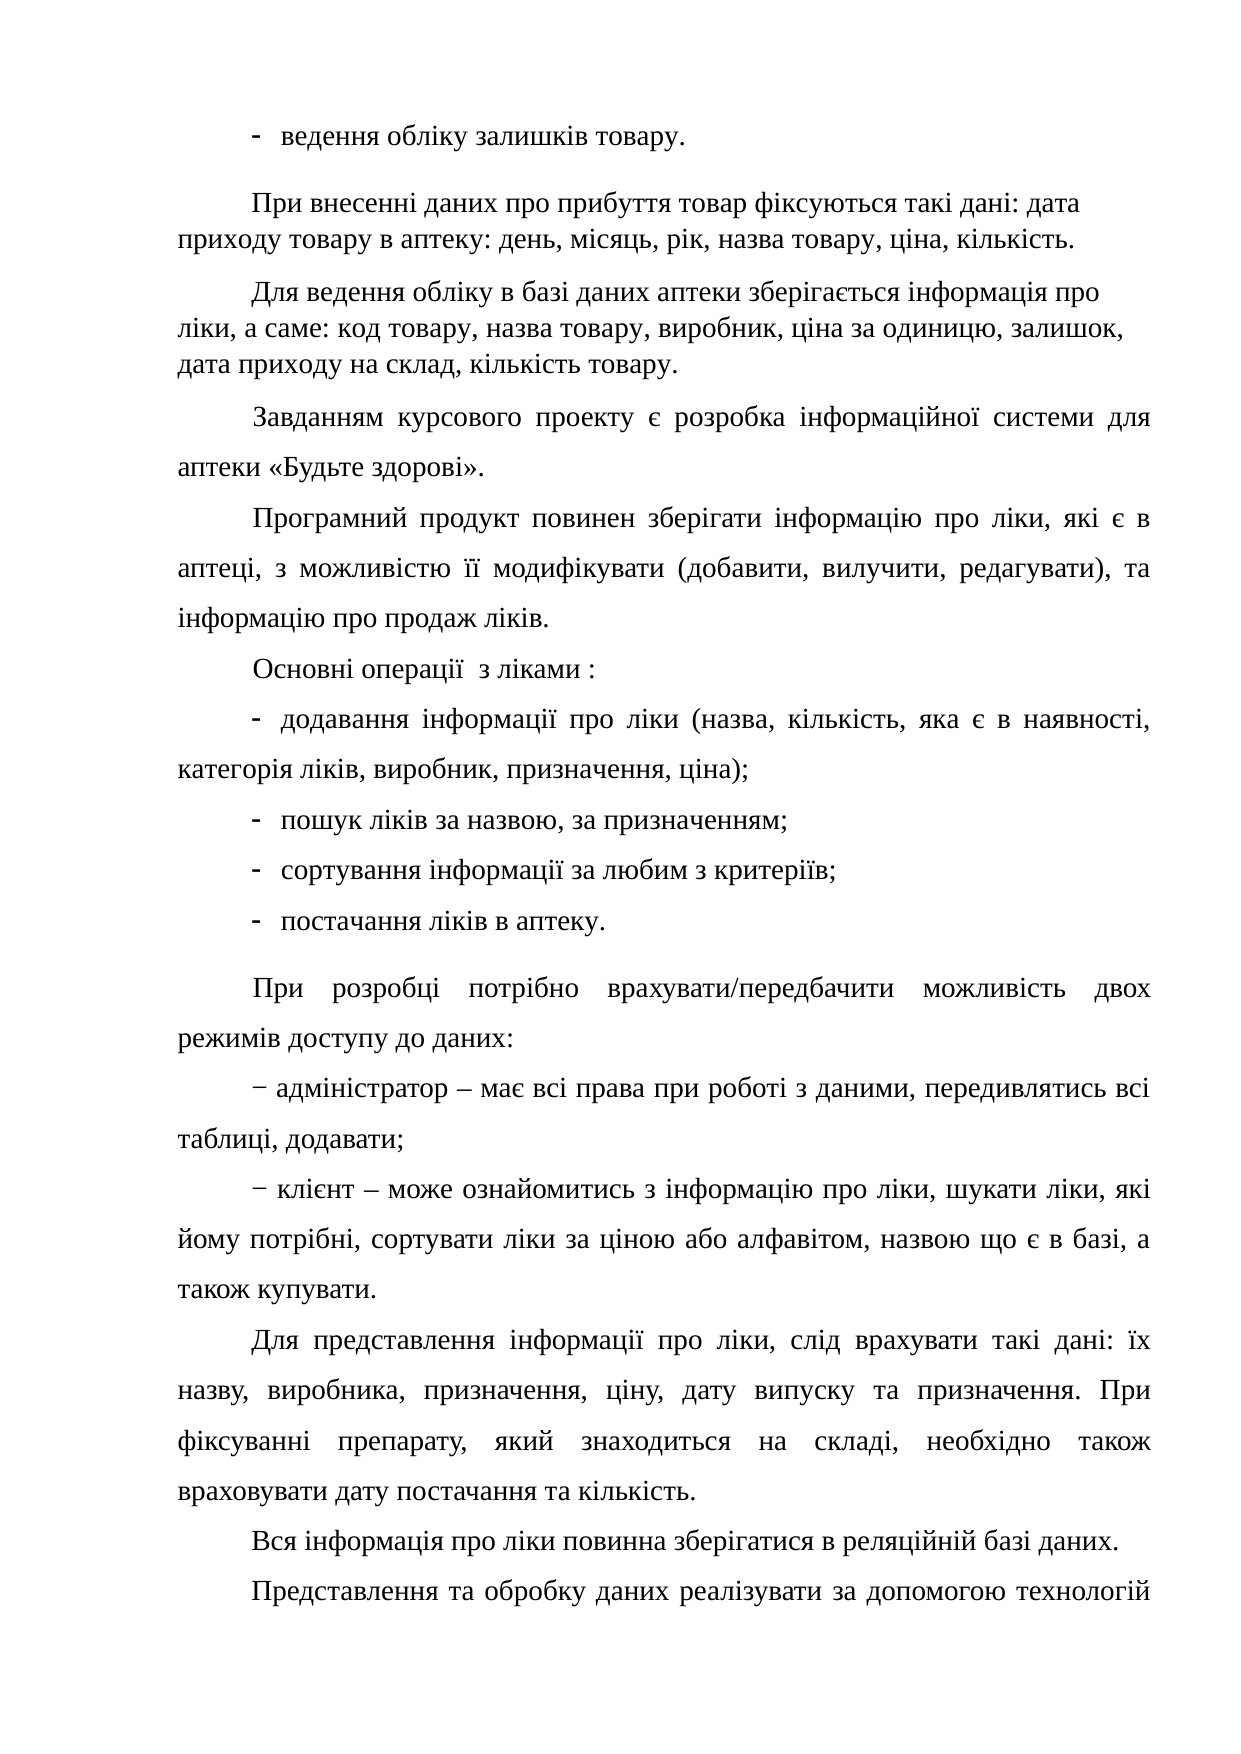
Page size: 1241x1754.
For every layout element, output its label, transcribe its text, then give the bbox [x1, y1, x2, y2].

text − адміністратор – має всі права при роботі з даними, передивлятись всі таблиці, додавати; [177, 1070, 1152, 1154]
text Основні операції з ліками : [177, 651, 1152, 684]
list ведення обліку залишків товару. [177, 118, 1152, 152]
list постачання ліків в аптеку. [177, 903, 1152, 936]
list додавання інформації про ліки (назва, кількість, яка є в наявності, категорія ліків, виробник, призначення, ціна); [177, 701, 1152, 785]
text Завданням курсового проекту є розробка інформаційної системи для аптеки «Будьте здорові». [177, 399, 1152, 483]
text Програмний продукт повинен зберігати інформацію про ліки, які є в аптеці, з можливістю її модифікувати (добавити, вилучити, редагувати), та інформацію про продаж ліків. [177, 500, 1152, 634]
list пошук ліків за назвою, за призначенням; [177, 802, 1152, 836]
text Для ведення обліку в базі даних аптеки зберігається інформація про ліки, а саме: код товару, назва товару, виробник, ціна за одиницю, залишок, дата приходу на склад, кількість товару. [177, 274, 1152, 380]
text Вся інформація про ліки повинна зберігатися в реляційній базі даних. [177, 1523, 1152, 1557]
text − клієнт – може ознайомитись з інформацію про ліки, шукати ліки, які йому потрібні, сортувати ліки за ціною або алфавітом, назвою що є в базі, а також купувати. [177, 1171, 1152, 1305]
list сортування інформації за любим з критеріїв; [177, 852, 1152, 886]
text При внесенні даних про прибуття товар фіксуються такі дані: дата приходу товару в аптеку: день, місяць, рік, назва товару, ціна, кількість. [177, 185, 1152, 255]
text Для представлення інформації про ліки, слід врахувати такі дані: їх назву, виробника, призначення, ціну, дату випуску та призначення. При фіксуванні препарату, який знаходиться на складі, необхідно також враховувати дату постачання та кількість. [177, 1322, 1152, 1506]
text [177, 1573, 1152, 1607]
text При розробці потрібно врахувати/передбачити можливість двох режимів доступу до даних: [177, 970, 1152, 1054]
